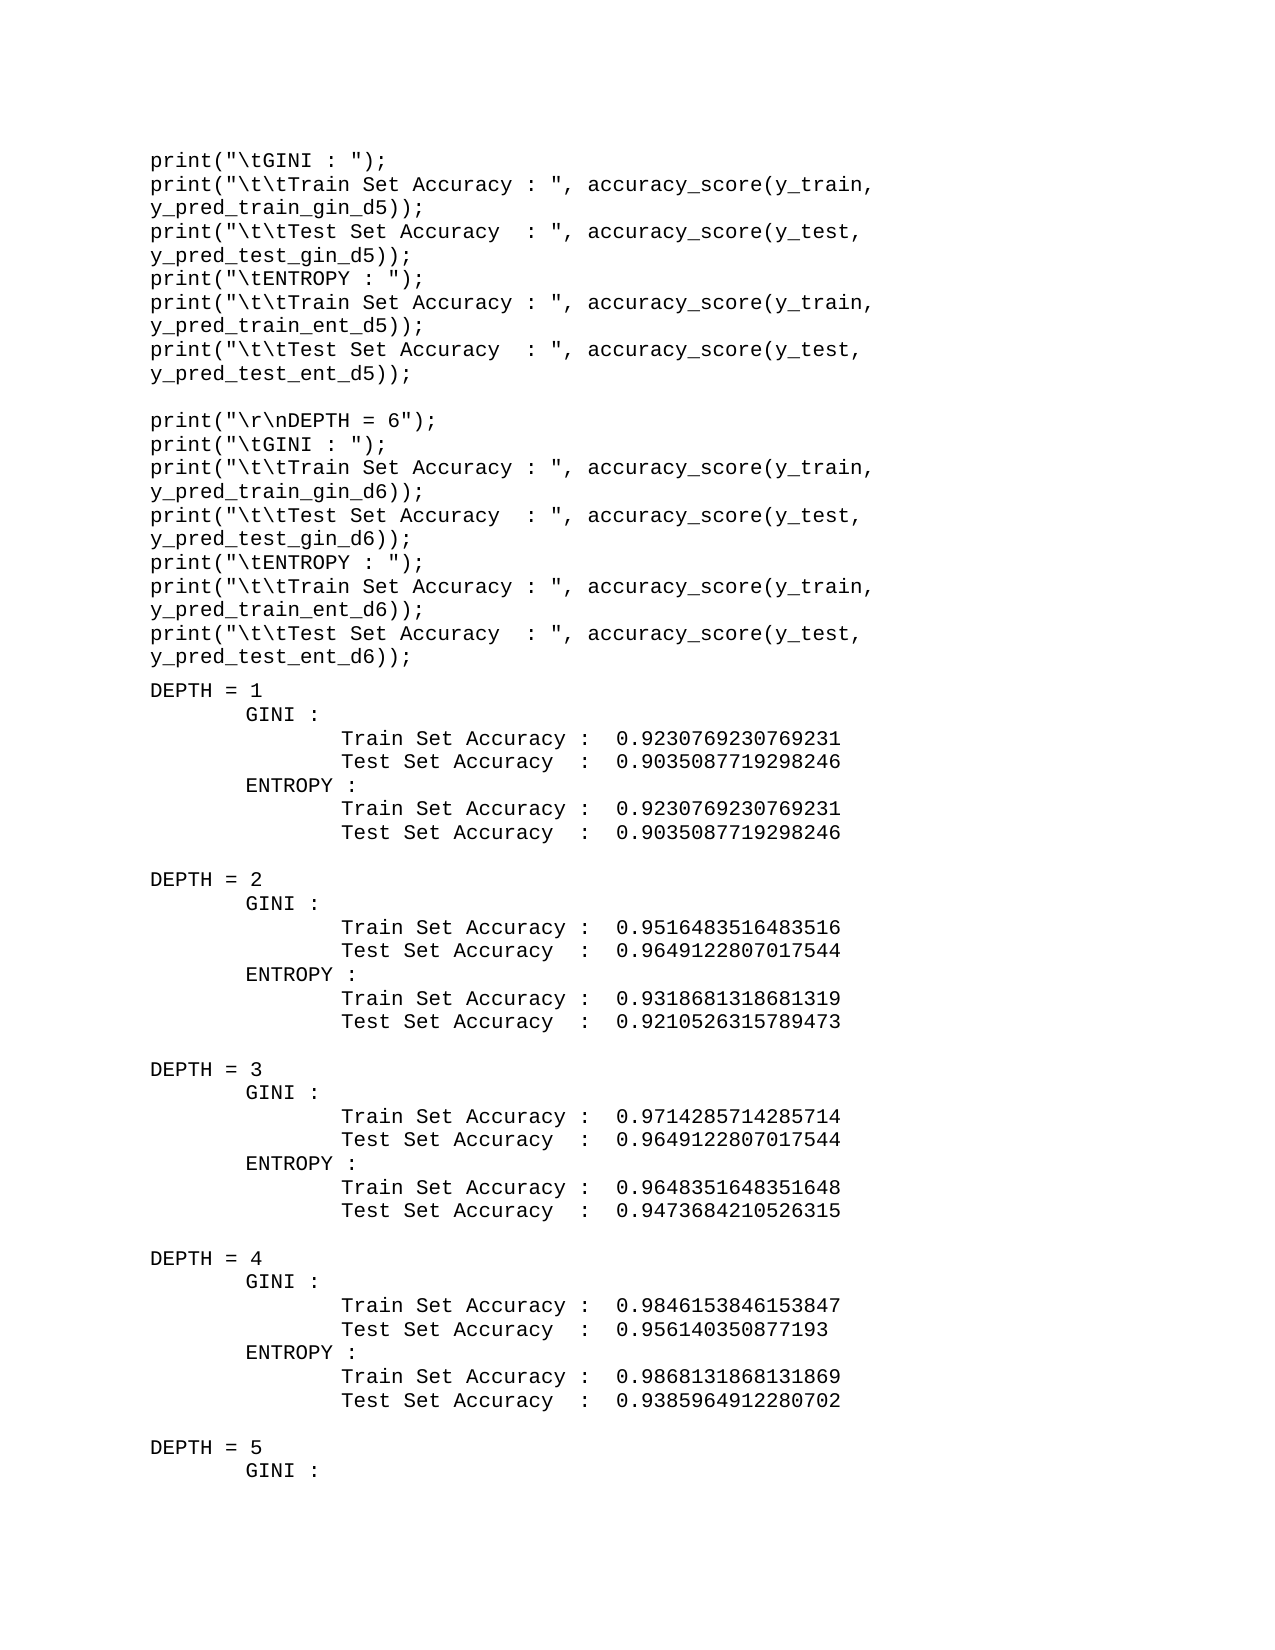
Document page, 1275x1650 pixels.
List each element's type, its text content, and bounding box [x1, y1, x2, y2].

text Train Set Accuracy : 0.9648351648351648 [150, 1177, 1125, 1200]
text ENTROPY : [150, 775, 1125, 798]
text Test Set Accuracy : 0.9035087719298246 [150, 751, 1125, 775]
text GINI : [150, 1082, 1125, 1106]
text Train Set Accuracy : 0.9846153846153847 [150, 1295, 1125, 1319]
text GINI : [150, 704, 1125, 727]
text Train Set Accuracy : 0.9230769230769231 [150, 727, 1125, 751]
text GINI : [150, 1271, 1125, 1295]
text Test Set Accuracy : 0.9210526315789473 [150, 1011, 1125, 1035]
text print("\t\tTest Set Accuracy : ", accuracy_score(y_test, y_pred_test_gin_d5)); [150, 221, 1125, 268]
text Train Set Accuracy : 0.9516483516483516 [150, 917, 1125, 940]
text print("\t\tTrain Set Accuracy : ", accuracy_score(y_train, y_pred_train_gin_d6)); [150, 457, 1125, 505]
text ENTROPY : [150, 1153, 1125, 1177]
text Train Set Accuracy : 0.9714285714285714 [150, 1106, 1125, 1129]
text GINI : [150, 1461, 1125, 1484]
text ENTROPY : [150, 964, 1125, 988]
text print("\r\nDEPTH = 6"); [150, 410, 1125, 434]
text print("\t\tTest Set Accuracy : ", accuracy_score(y_test, y_pred_test_ent_d5)); [150, 339, 1125, 386]
text Train Set Accuracy : 0.9868131868131869 [150, 1366, 1125, 1389]
text DEPTH = 2 [150, 869, 1125, 893]
text print("\t\tTest Set Accuracy : ", accuracy_score(y_test, y_pred_test_gin_d6)); [150, 505, 1125, 552]
text GINI : [150, 893, 1125, 917]
text DEPTH = 1 [150, 680, 1125, 704]
text Train Set Accuracy : 0.9318681318681319 [150, 988, 1125, 1011]
text print("\t\tTrain Set Accuracy : ", accuracy_score(y_train, y_pred_train_ent_d5)); [150, 292, 1125, 339]
text DEPTH = 5 [150, 1437, 1125, 1461]
text Test Set Accuracy : 0.9035087719298246 [150, 822, 1125, 846]
text print("\t\tTrain Set Accuracy : ", accuracy_score(y_train, y_pred_train_gin_d5)); [150, 174, 1125, 221]
text DEPTH = 4 [150, 1248, 1125, 1271]
text Train Set Accuracy : 0.9230769230769231 [150, 798, 1125, 822]
text print("\tGINI : "); [150, 434, 1125, 457]
text print("\tENTROPY : "); [150, 268, 1125, 292]
text Test Set Accuracy : 0.9473684210526315 [150, 1200, 1125, 1224]
text print("\t\tTest Set Accuracy : ", accuracy_score(y_test, y_pred_test_ent_d6)); [150, 623, 1125, 670]
text print("\tGINI : "); [150, 150, 1125, 174]
text DEPTH = 3 [150, 1058, 1125, 1082]
text print("\tENTROPY : "); [150, 552, 1125, 576]
text Test Set Accuracy : 0.9649122807017544 [150, 1129, 1125, 1153]
text ENTROPY : [150, 1342, 1125, 1366]
text Test Set Accuracy : 0.9385964912280702 [150, 1389, 1125, 1413]
text Test Set Accuracy : 0.956140350877193 [150, 1319, 1125, 1342]
text print("\t\tTrain Set Accuracy : ", accuracy_score(y_train, y_pred_train_ent_d6)); [150, 576, 1125, 623]
text Test Set Accuracy : 0.9649122807017544 [150, 940, 1125, 964]
